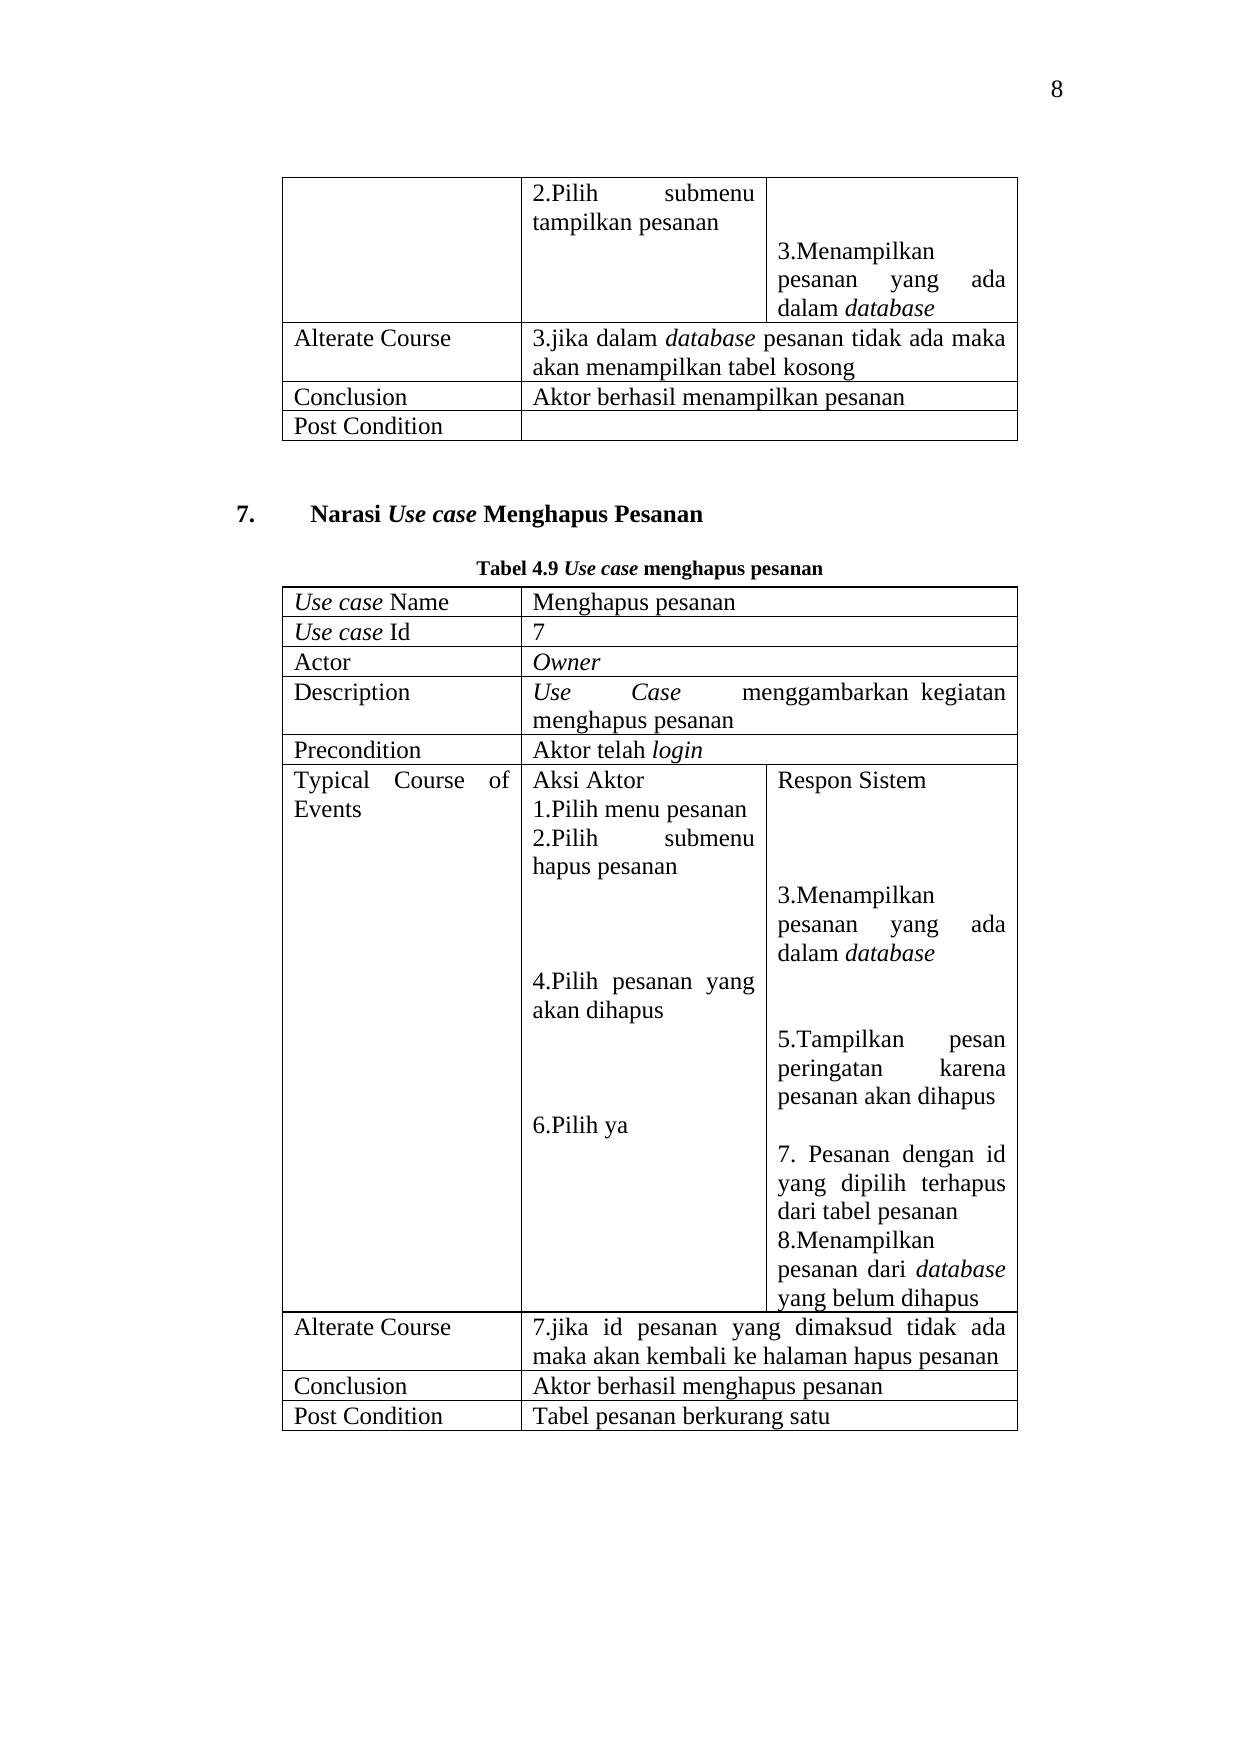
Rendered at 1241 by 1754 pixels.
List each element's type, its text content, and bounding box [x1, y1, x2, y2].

table_cell Conclusion [283, 1371, 521, 1400]
table_cell Aksi Aktor 1.Pilih menu pesanan 2.Pilih submenu hapus pesanan 4.Pilih pesanan yang akan dihapus 6.Pilih ya [522, 765, 766, 1311]
table_cell [522, 411, 1017, 440]
table_cell Alterate Course [283, 1313, 521, 1370]
table_cell 3.jika dalam database pesanan tidak ada maka akan menampilkan tabel kosong [522, 323, 1017, 381]
table_header Use case Name [283, 588, 521, 616]
table_cell Precondition [283, 735, 521, 764]
table_cell Post Condition [283, 1401, 521, 1429]
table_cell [522, 178, 766, 322]
table_cell Use case Id [283, 617, 521, 646]
table_cell Owner [522, 647, 1017, 676]
table_cell Respon Sistem 3.Menampilkan pesanan yang ada dalam database 5.Tampilkan pesan peringatan karena pesanan akan dihapus 7. Pesanan dengan id yang dipilih terhapus dari tabel pesanan 8.Menampilkan pesanan dari database yang belum dihapus [767, 765, 1017, 1311]
table_cell Tabel pesanan berkurang satu [522, 1401, 1017, 1429]
table_cell 7 [522, 617, 1017, 646]
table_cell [767, 178, 1017, 322]
table_cell Typical Course of Events [283, 765, 521, 1311]
table_cell Conclusion [283, 382, 521, 410]
table_header Menghapus pesanan [522, 588, 1017, 616]
list Narasi Use case Menghapus Pesanan [236, 499, 1063, 527]
table_cell Description [283, 677, 521, 734]
table_cell Alterate Course [283, 323, 521, 381]
table_cell Actor [283, 647, 521, 676]
table_cell Aktor berhasil menghapus pesanan [522, 1371, 1017, 1400]
table_cell Use Case menggambarkan kegiatan menghapus pesanan [522, 677, 1017, 734]
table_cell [283, 178, 521, 322]
table_cell Aktor telah login [522, 735, 1017, 764]
table_cell Post Condition [283, 411, 521, 440]
table_cell 7.jika id pesanan yang dimaksud tidak ada maka akan kembali ke halaman hapus pesanan [522, 1313, 1017, 1370]
table_cell Aktor berhasil menampilkan pesanan [522, 382, 1017, 410]
